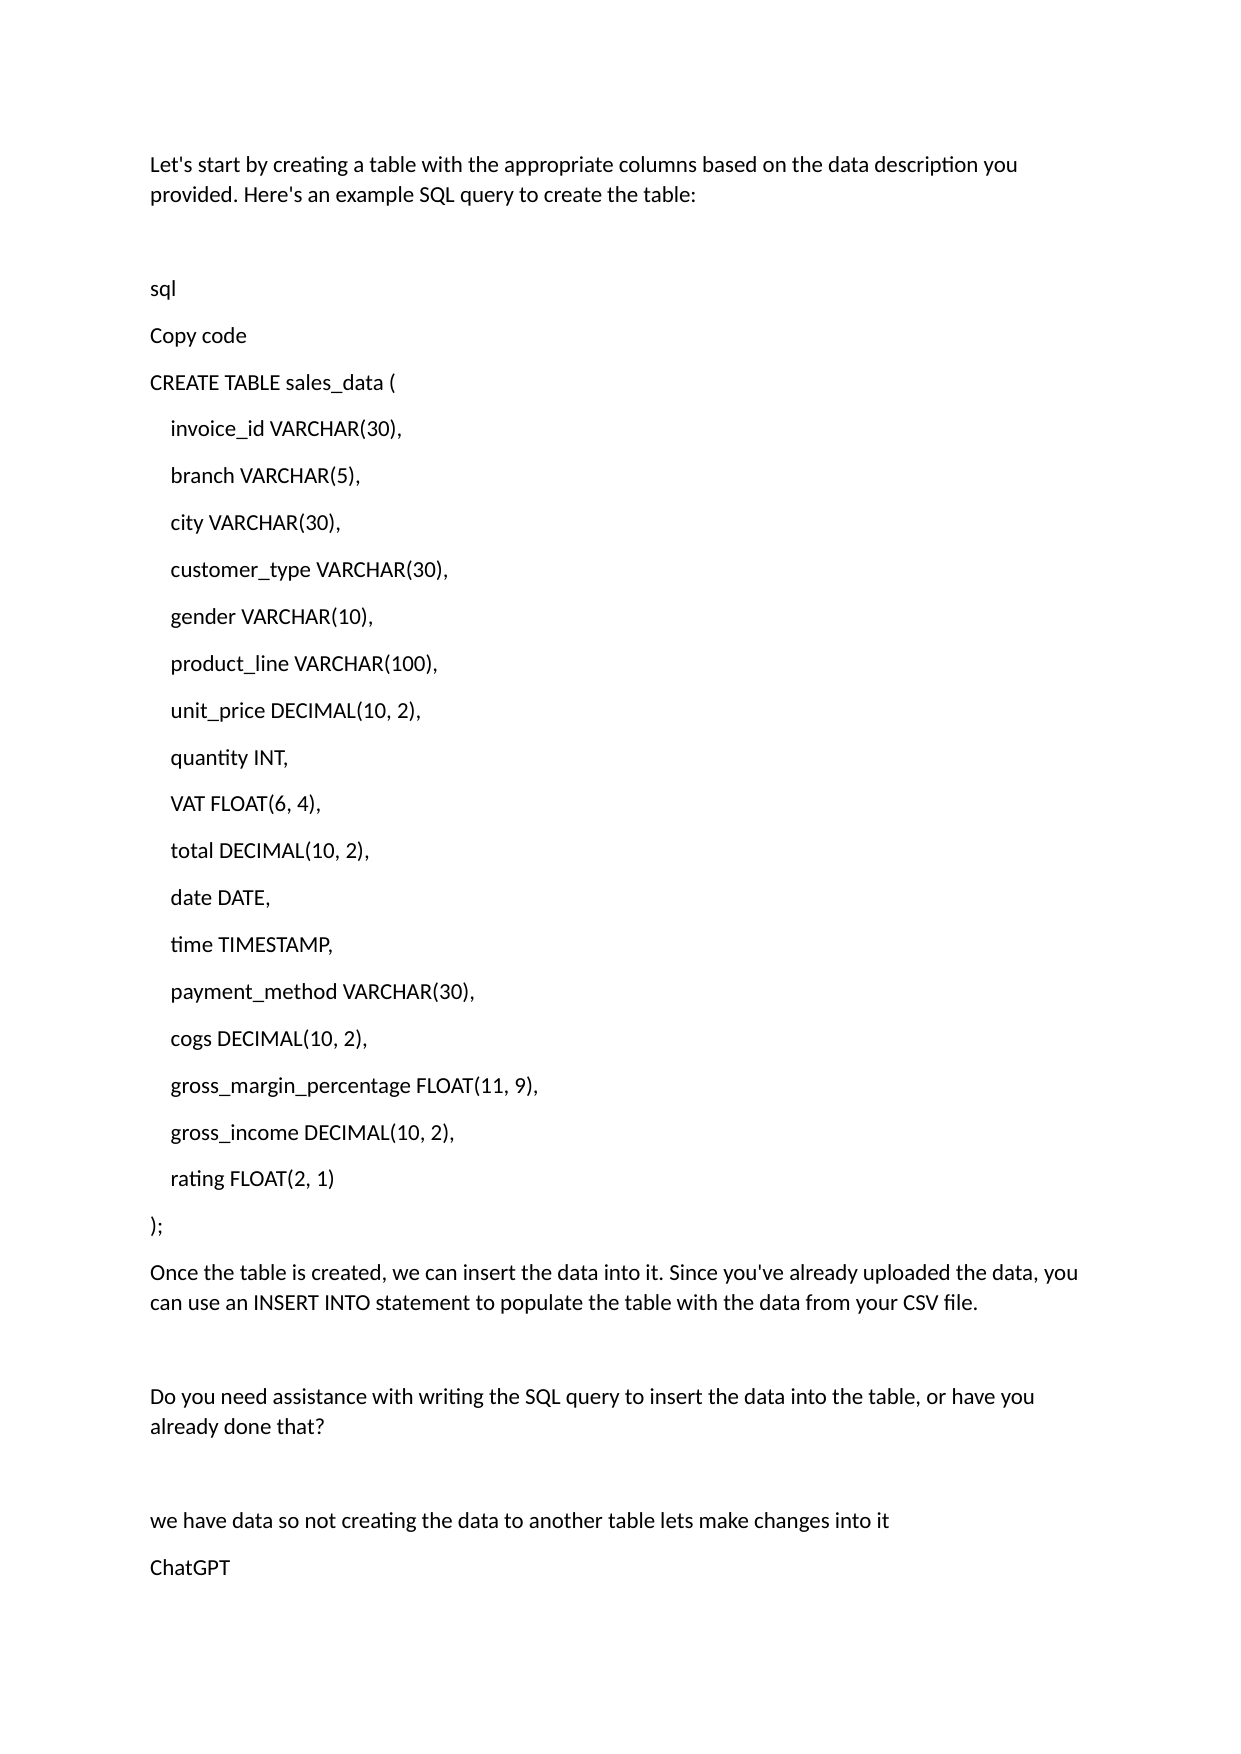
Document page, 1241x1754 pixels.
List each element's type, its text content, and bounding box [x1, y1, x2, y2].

text unit_price DECIMAL(10, 2), [150, 696, 1090, 724]
text quantity INT, [150, 743, 1090, 771]
text customer_type VARCHAR(30), [150, 555, 1090, 583]
text payment_method VARCHAR(30), [150, 977, 1090, 1005]
text cogs DECIMAL(10, 2), [150, 1024, 1090, 1052]
text Copy code [150, 321, 1090, 349]
text date DATE, [150, 883, 1090, 911]
text ChatGPT [150, 1553, 1090, 1581]
text Let's start by creating a table with the appropriate columns based on the data description you provided. Here's an example SQL query to create the table: [150, 150, 1090, 208]
text ); [150, 1211, 1090, 1239]
text we have data so not creating the data to another table lets make changes into it [150, 1506, 1090, 1534]
text sql [150, 274, 1090, 302]
text CREATE TABLE sales_data ( [150, 368, 1090, 396]
text VAT FLOAT(6, 4), [150, 789, 1090, 818]
text branch VARCHAR(5), [150, 461, 1090, 489]
text product_line VARCHAR(100), [150, 649, 1090, 677]
text gross_income DECIMAL(10, 2), [150, 1118, 1090, 1146]
text Once the table is created, we can insert the data into it. Since you've already uploaded the data, you can use an INSERT INTO statement to populate the table with the data from your CSV file. [150, 1258, 1090, 1317]
text gender VARCHAR(10), [150, 602, 1090, 630]
text total DECIMAL(10, 2), [150, 836, 1090, 864]
text time TIMESTAMP, [150, 930, 1090, 958]
text gross_margin_percentage FLOAT(11, 9), [150, 1071, 1090, 1099]
text invoice_id VARCHAR(30), [150, 414, 1090, 443]
text Do you need assistance with writing the SQL query to insert the data into the table, or have you already done that? [150, 1382, 1090, 1441]
text rating FLOAT(2, 1) [150, 1164, 1090, 1193]
text city VARCHAR(30), [150, 508, 1090, 536]
